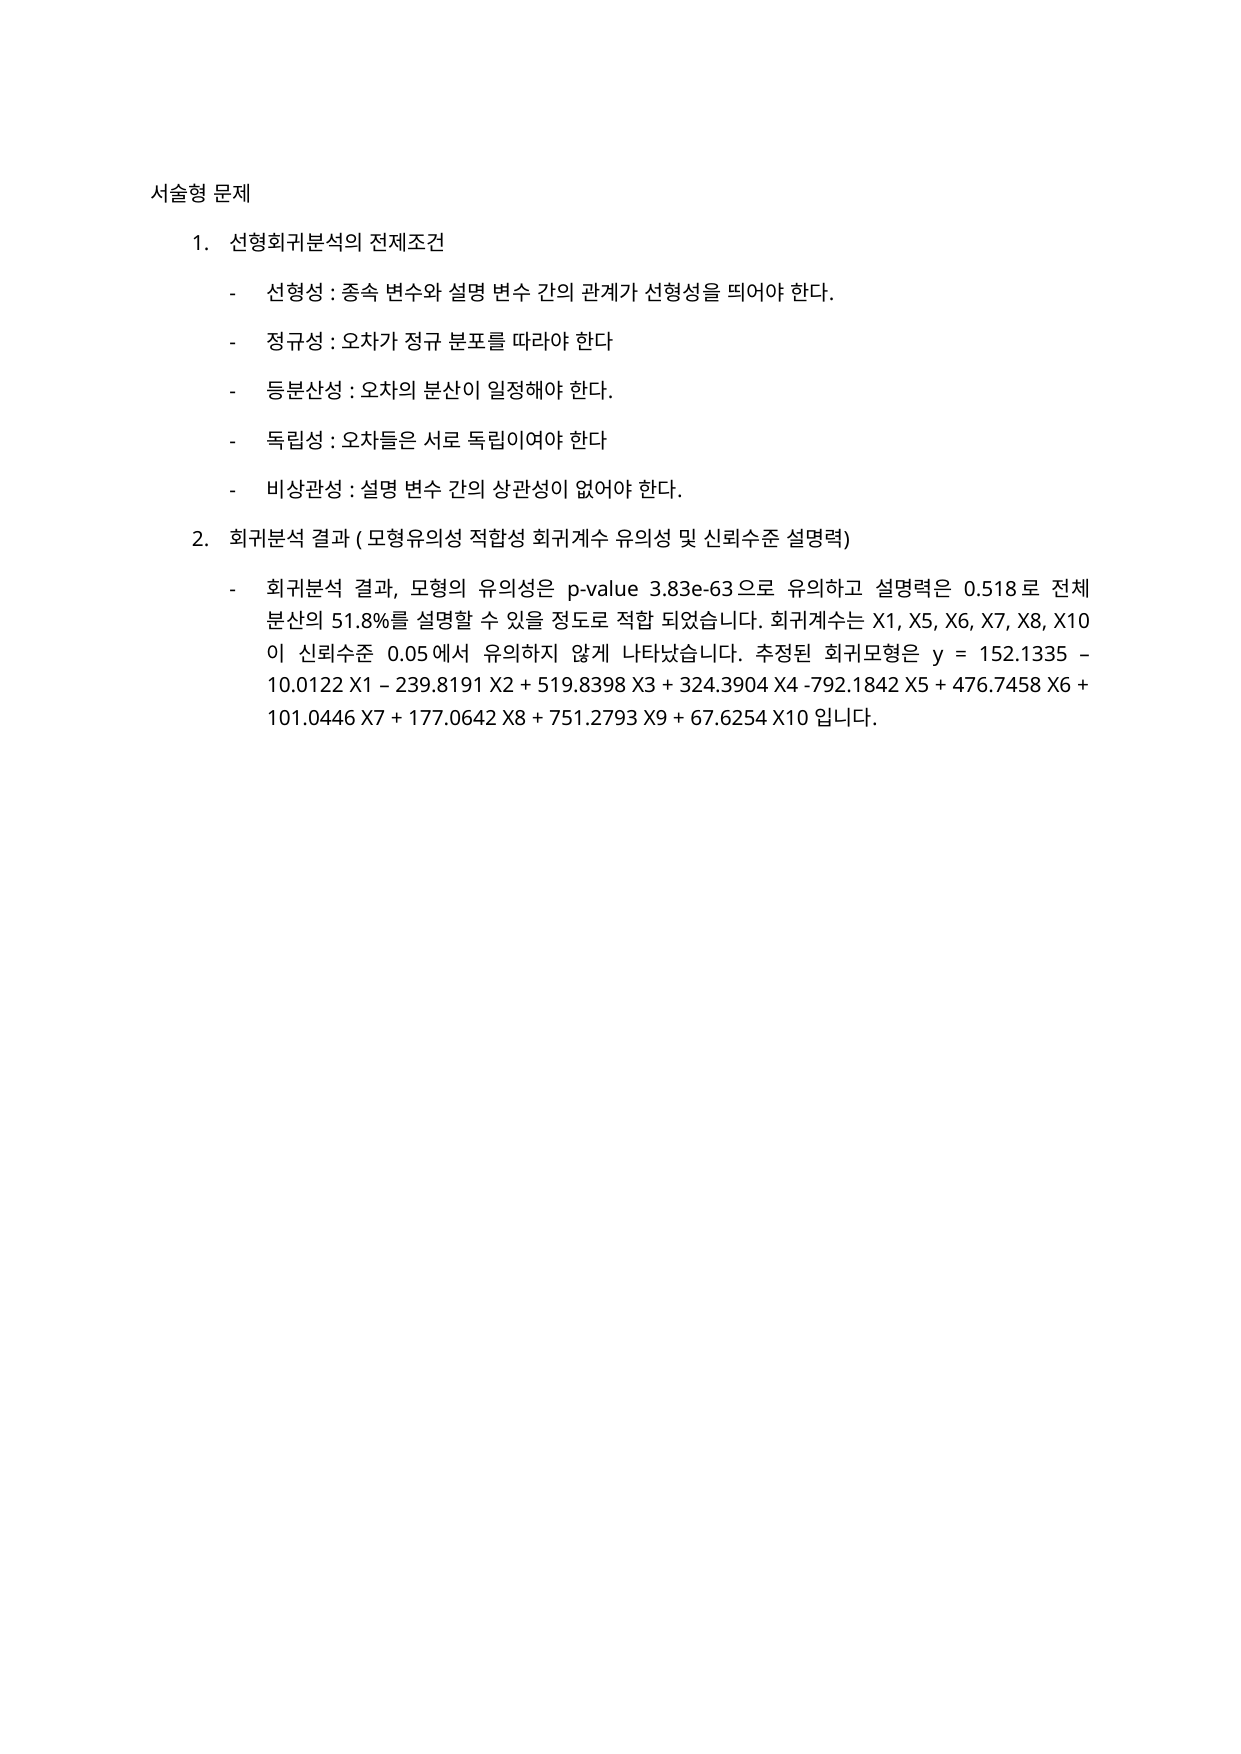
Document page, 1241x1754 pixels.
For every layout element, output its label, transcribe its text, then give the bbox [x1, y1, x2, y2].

list 회귀분석 결과, 모형의 유의성은 p-value 3.83e-63으로 유의하고 설명력은 0.518로 전체 분산의 51.8%를 설명할 수 있을 정도로 적합 되었습니다. 회귀계수는 X1, X5, X6, X7, X8, X10이 신뢰수준 0.05에서 유의하지 않게 나타났습니다. 추정된 회귀모형은 y = 152.1335 – 10.0122 X1 – 239.8191 X2 + 519.8398 X3 + 324.3904 X4 -792.1842 X5 + 476.7458 X6 + 101.0446 X7 + 177.0642 X8 + 751.2793 X9 + 67.6254 X10 입니다. [229, 572, 1090, 731]
list 독립성 : 오차들은 서로 독립이여야 한다 [229, 424, 1090, 454]
list 회귀분석 결과 ( 모형유의성 적합성 회귀계수 유의성 및 신뢰수준 설명력) [192, 523, 1090, 553]
list 정규성 : 오차가 정규 분포를 따라야 한다 [229, 325, 1090, 356]
list 등분산성 : 오차의 분산이 일정해야 한다. [229, 374, 1090, 405]
list 선형회귀분석의 전제조건 [192, 226, 1090, 257]
text 서술형 문제 [150, 177, 1090, 207]
list 선형성 : 종속 변수와 설명 변수 간의 관계가 선형성을 띄어야 한다. [229, 276, 1090, 306]
list 비상관성 : 설명 변수 간의 상관성이 없어야 한다. [229, 473, 1090, 504]
